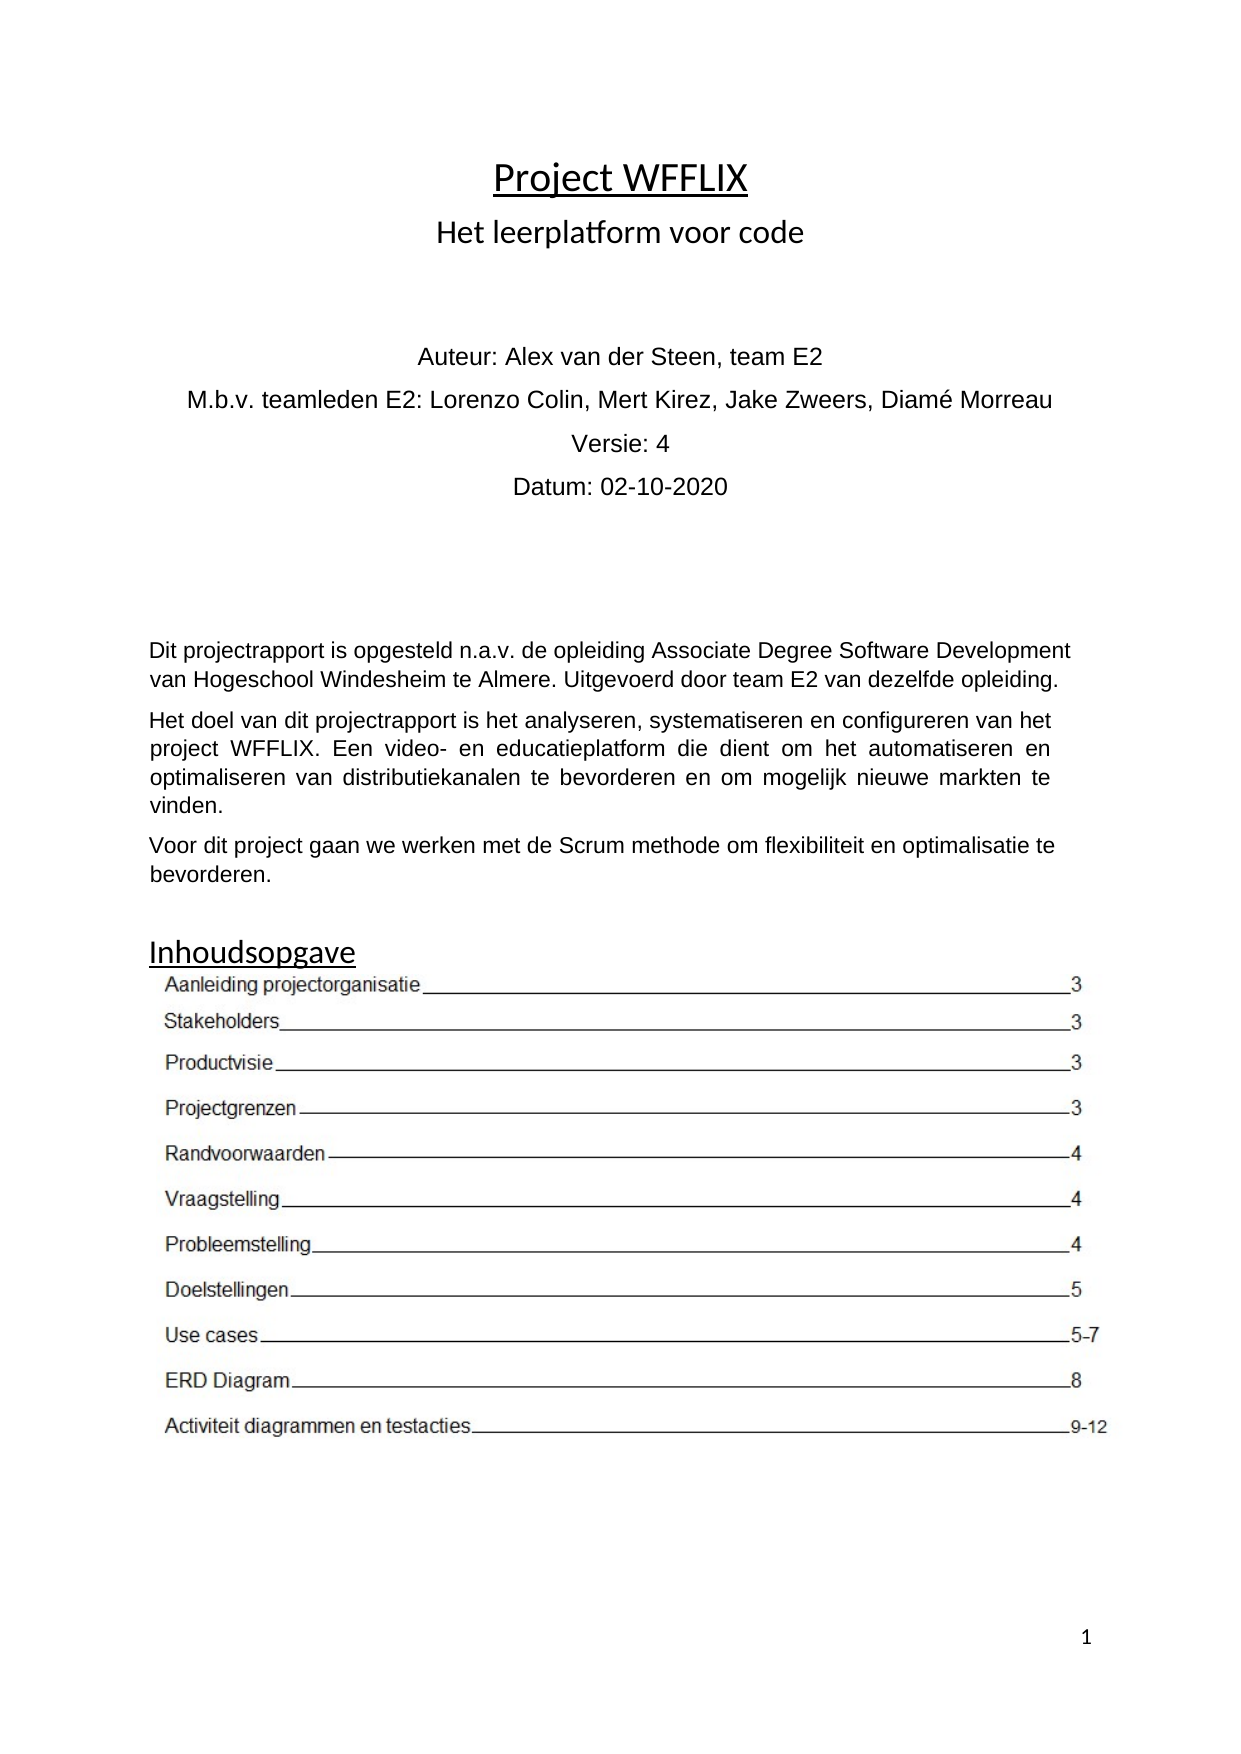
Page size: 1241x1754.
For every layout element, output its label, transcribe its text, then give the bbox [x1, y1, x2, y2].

text Dit projectrapport is opgesteld n.a.v. de opleiding Associate Degree Software Development van Hogeschool Windesheim te Almere. Uitgevoerd door team E2 van dezelfde opleiding. [148, 637, 1094, 692]
text Datum: 02-10-2020 [150, 472, 1091, 501]
text Het leerplatform voor code [150, 211, 1091, 251]
text Project WFFLIX [150, 151, 1091, 202]
text Voor dit project gaan we werken met de Scrum methode om flexibiliteit en optimalisatie te bevorderen. [148, 832, 1094, 888]
text M.b.v. teamleden E2: Lorenzo Colin, Mert Kirez, Jake Zweers, Diamé Morreau [150, 385, 1090, 414]
text Het doel van dit projectrapport is het analyseren, systematiseren en configureren van het project WFFLIX. Een video- en educatieplatform die dient om het automatiseren en optimaliseren van distributiekanalen te bevorderen en om mogelijk nieuwe markten te vinden. [148, 707, 1052, 818]
text Auteur: Alex van der Steen, team E2 [150, 342, 1091, 370]
text Versie: 4 [150, 429, 1091, 457]
picture [156, 974, 1125, 1510]
subtitle Inhoudsopgave [148, 931, 1115, 972]
